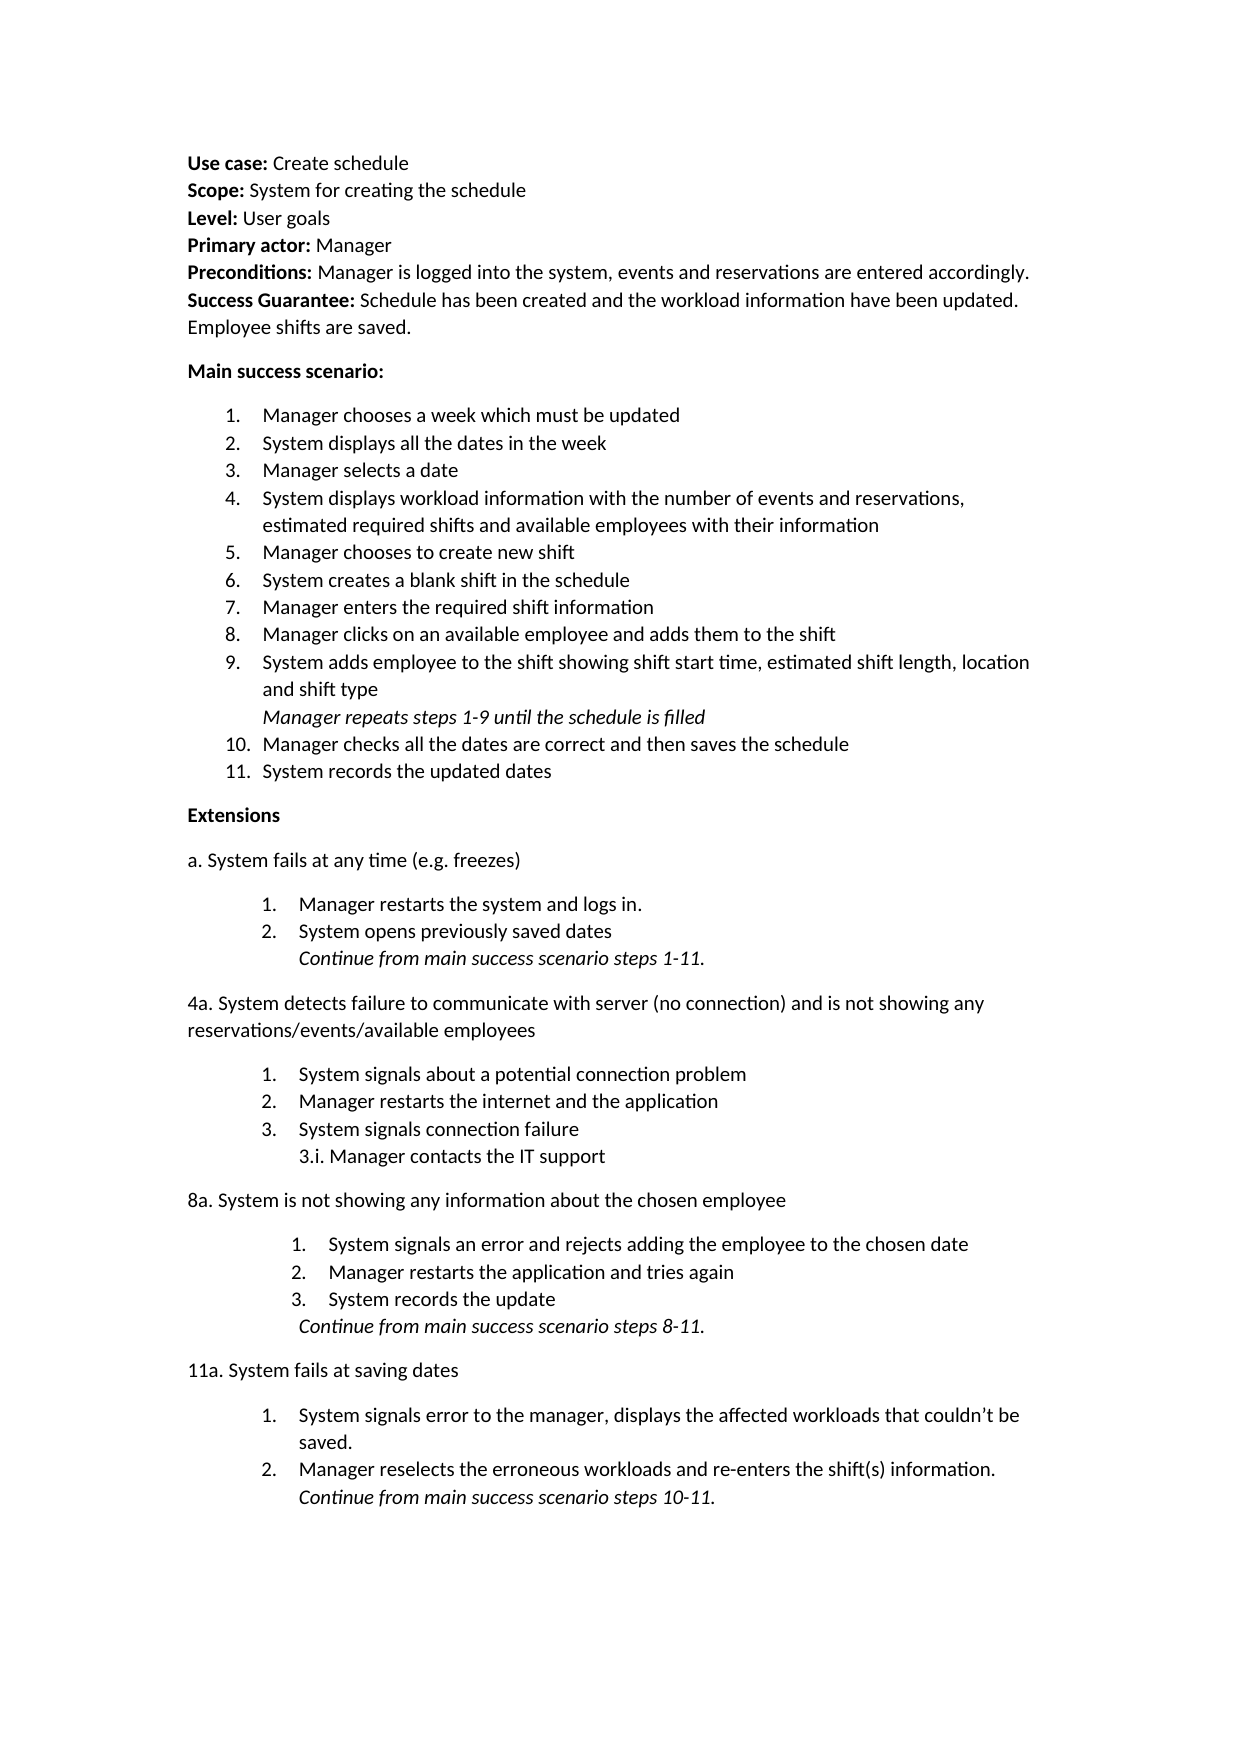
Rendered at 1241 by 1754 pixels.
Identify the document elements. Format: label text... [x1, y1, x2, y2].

list Continue from main success scenario steps 10-11. [299, 1484, 1053, 1509]
list Continue from main success scenario steps 1-11. [299, 946, 1053, 971]
list System displays workload information with the number of events and reservations, estimated required shifts and available employees with their information [225, 485, 1053, 537]
list Manager restarts the system and logs in. [261, 891, 1053, 916]
list System signals connection failure [261, 1116, 1053, 1141]
list System signals about a potential connection problem [261, 1061, 1053, 1087]
list Manager restarts the internet and the application [261, 1088, 1053, 1114]
text 8a. System is not showing any information about the chosen employee [187, 1187, 1053, 1213]
text Use case: Create schedule Scope: System for creating the schedule Level: User goals Primary actor: Manager Preconditions: Manager is logged into the system, events and reservations are entered accordingly. Success Guarantee: Schedule has been created and the workload information have been updated. Employee shifts are saved. [187, 150, 1053, 340]
list System opens previously saved dates [261, 918, 1053, 944]
list Manager reselects the erroneous workloads and re-enters the shift(s) information. [261, 1457, 1053, 1482]
list Manager restarts the application and tries again [291, 1259, 1053, 1284]
text 4a. System detects failure to communicate with server (no connection) and is not showing any reservations/events/available employees [187, 990, 1053, 1042]
text Extensions [187, 803, 1053, 828]
list Manager repeats steps 1-9 until the schedule is filled [262, 704, 1053, 729]
list 3.i. Manager contacts the IT support [299, 1143, 1053, 1169]
list System creates a blank shift in the schedule [225, 567, 1053, 592]
list Manager selects a date [225, 457, 1053, 483]
list System records the update [291, 1286, 1053, 1312]
list System adds employee to the shift showing shift start time, estimated shift length, location and shift type [225, 649, 1053, 702]
list Manager checks all the dates are correct and then saves the schedule [225, 731, 1053, 757]
list Continue from main success scenario steps 8-11. [299, 1314, 1053, 1339]
text 11a. System fails at saving dates [187, 1358, 1053, 1383]
list Manager chooses a week which must be updated [225, 402, 1053, 428]
list System displays all the dates in the week [225, 430, 1053, 455]
list Manager chooses to create new shift [225, 539, 1053, 565]
list System records the updated dates [225, 759, 1053, 784]
list Manager clicks on an available employee and adds them to the shift [225, 622, 1053, 647]
list Manager enters the required shift information [225, 594, 1053, 620]
text a. System fails at any time (e.g. freezes) [187, 847, 1053, 872]
list System signals an error and rejects adding the employee to the chosen date [291, 1231, 1053, 1257]
list System signals error to the manager, displays the affected workloads that couldn’t be saved. [261, 1402, 1053, 1454]
text Main success scenario: [187, 358, 1053, 384]
